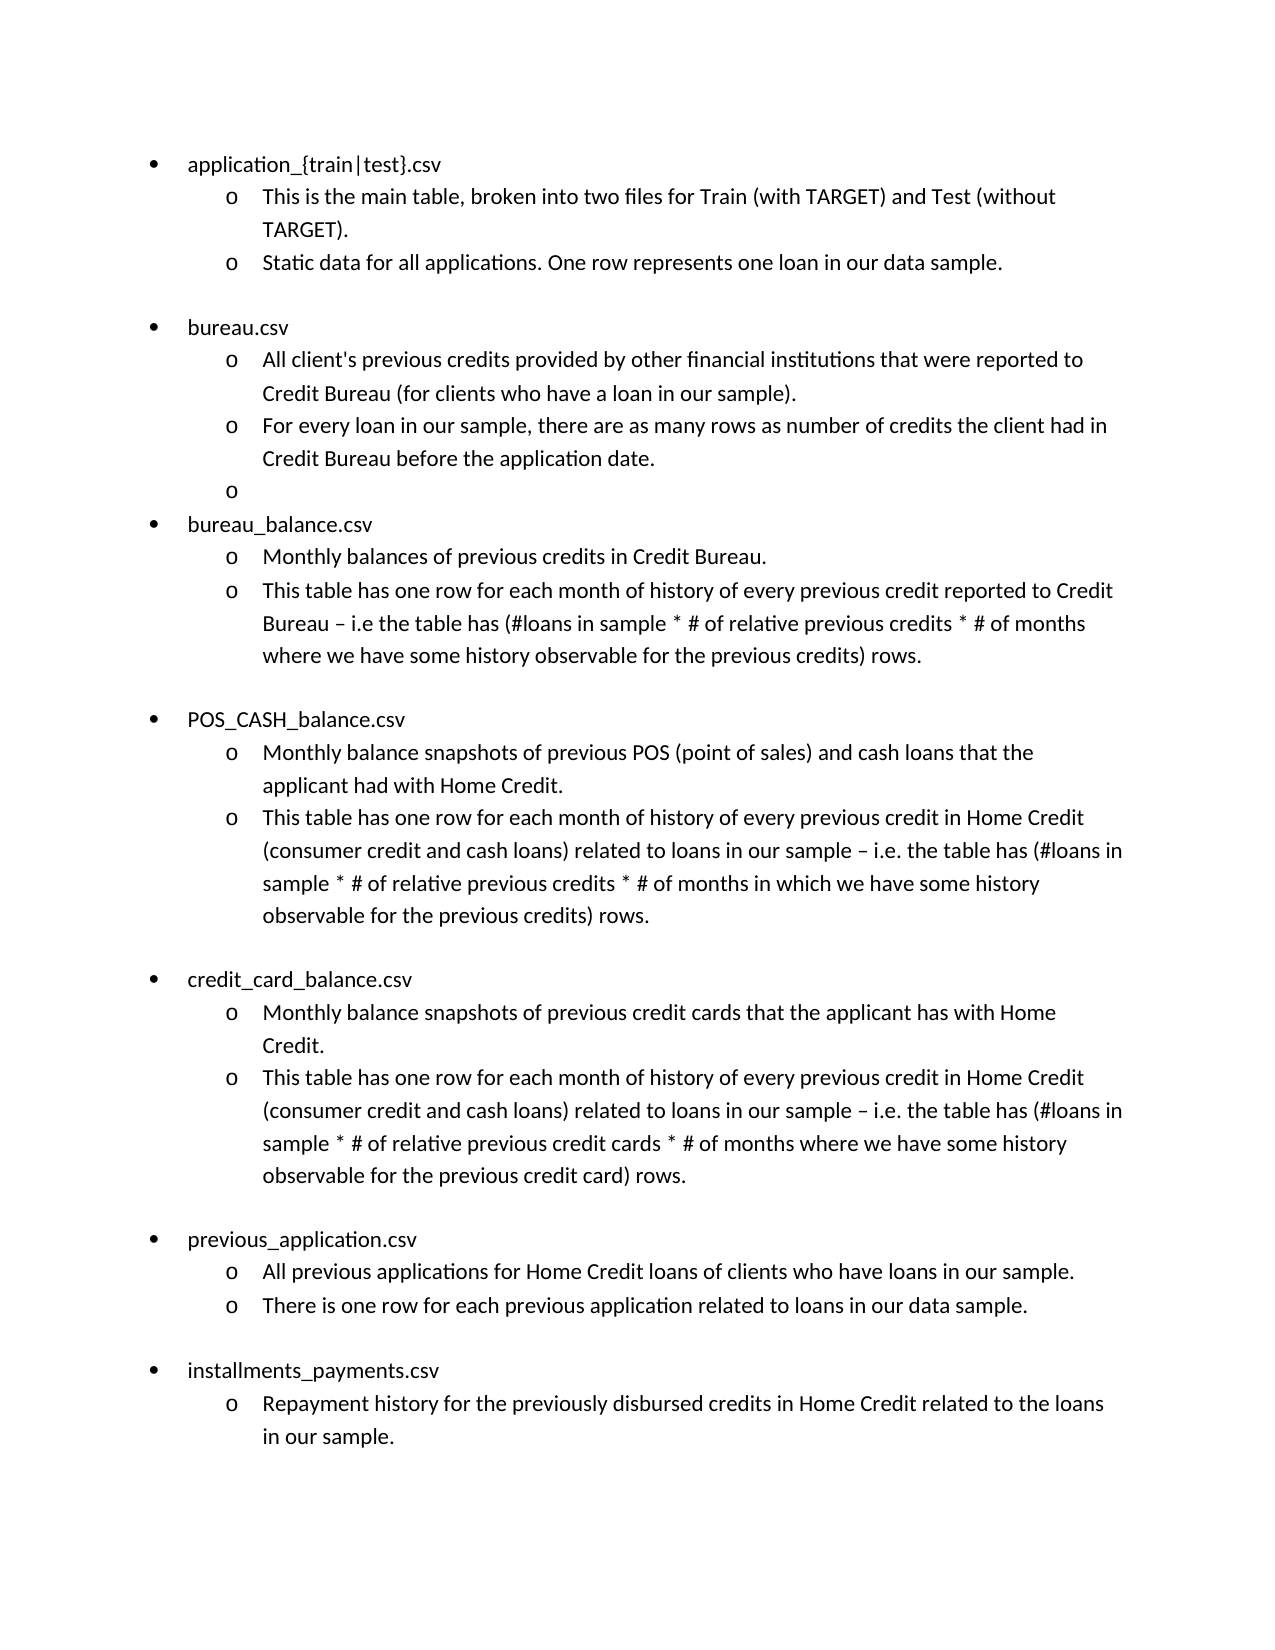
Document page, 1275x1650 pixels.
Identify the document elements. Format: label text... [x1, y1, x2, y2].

list This table has one row for each month of history of every previous credit in Home Credit (consumer credit and cash loans) related to loans in our sample – i.e. the table has (#loans in sample * # of relative previous credit cards * # of months where we have some history observable for the previous credit card) rows. [225, 1063, 1125, 1189]
list POS_CASH_balance.csv [150, 706, 1125, 734]
list This table has one row for each month of history of every previous credit reported to Credit Bureau – i.e the table has (#loans in sample * # of relative previous credits * # of months where we have some history observable for the previous credits) rows. [225, 576, 1125, 669]
list Monthly balance snapshots of previous POS (point of sales) and cash loans that the applicant had with Home Credit. [225, 738, 1125, 799]
list This table has one row for each month of history of every previous credit in Home Credit (consumer credit and cash loans) related to loans in our sample – i.e. the table has (#loans in sample * # of relative previous credits * # of months in which we have some history observable for the previous credits) rows. [225, 803, 1125, 929]
list application_{train|test}.csv [150, 150, 1125, 178]
list All client's previous credits provided by other financial institutions that were reported to Credit Bureau (for clients who have a loan in our sample). [225, 346, 1125, 407]
list credit_card_balance.csv [150, 965, 1125, 993]
list Repayment history for the previously disbursed credits in Home Credit related to the loans in our sample. [225, 1389, 1125, 1450]
list bureau.csv [150, 313, 1125, 341]
list installments_payments.csv [150, 1357, 1125, 1385]
list bureau_balance.csv [150, 510, 1125, 538]
list Monthly balance snapshots of previous credit cards that the applicant has with Home Credit. [225, 998, 1125, 1059]
list There is one row for each previous application related to loans in our data sample. [225, 1291, 1125, 1320]
list previous_application.csv [150, 1225, 1125, 1253]
list For every loan in our sample, there are as many rows as number of credits the client had in Credit Bureau before the application date. [225, 411, 1125, 472]
list Static data for all applications. One row represents one loan in our data sample. [225, 248, 1125, 277]
list All previous applications for Home Credit loans of clients who have loans in our sample. [225, 1257, 1125, 1287]
list Monthly balances of previous credits in Credit Bureau. [225, 542, 1125, 571]
list This is the main table, broken into two files for Train (with TARGET) and Test (without TARGET). [225, 182, 1125, 243]
